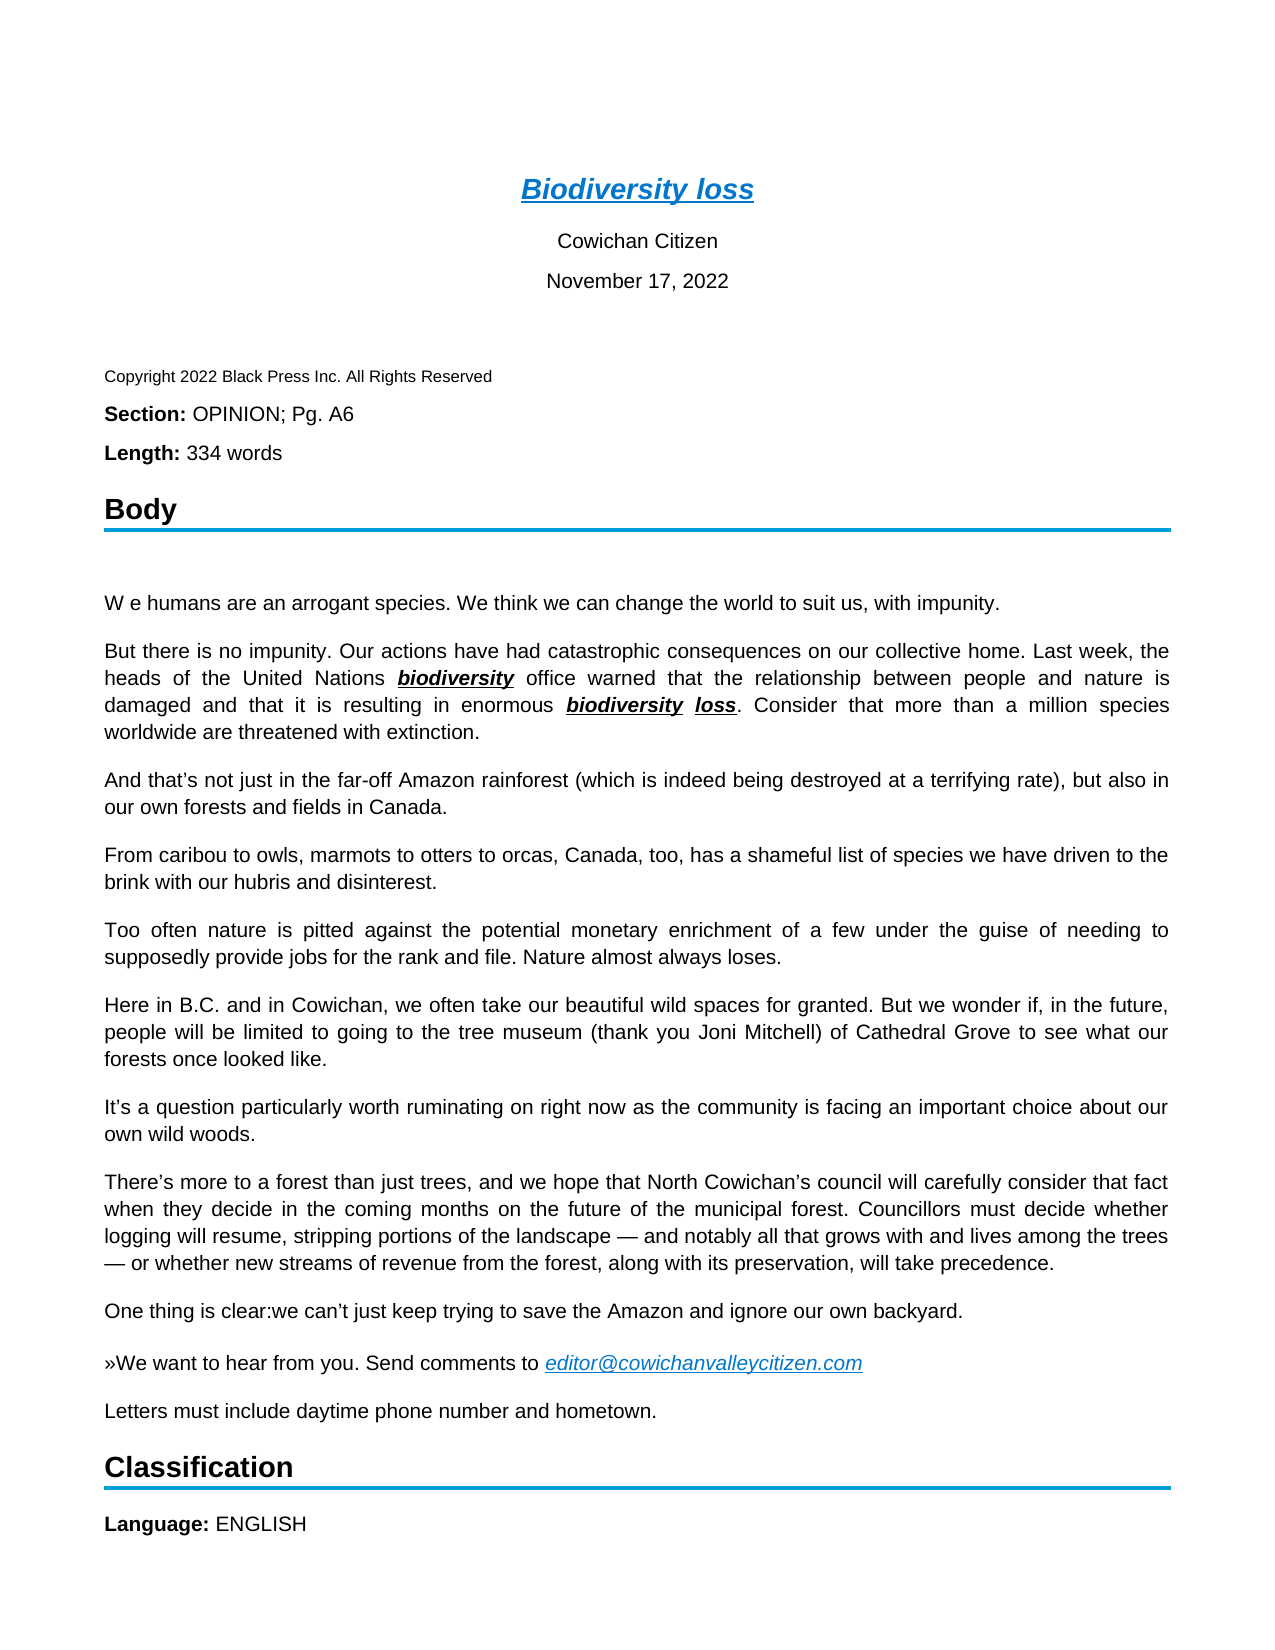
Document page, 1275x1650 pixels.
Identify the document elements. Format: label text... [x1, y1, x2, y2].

text Too often nature is pitted against the potential monetary enrichment of a few under the guise of needing to supposedly provide jobs for the rank and file. Nature almost always loses. [104, 915, 1171, 969]
text Copyright 2022 Black Press Inc. All Rights Reserved [104, 334, 1171, 386]
text There’s more to a forest than just trees, and we hope that North Cowichan’s council will carefully consider that fact when they decide in the coming months on the future of the municipal forest. Councillors must decide whether logging will resume, stripping portions of the landscape — and notably all that grows with and lives among the trees — or whether new streams of revenue from the forest, along with its preservation, will take precedence. [104, 1167, 1171, 1275]
text Cowichan Citizen [104, 226, 1171, 253]
text And that’s not just in the far-off Amazon rainforest (which is indeed being destroyed at a terrifying rate), but also in our own forests and fields in Canada. [104, 765, 1171, 819]
text November 17, 2022 [104, 266, 1171, 293]
text Length: 334 words [104, 438, 1171, 465]
text Classification [104, 1448, 1171, 1483]
text Letters must include daytime phone number and hometown. [104, 1396, 1171, 1423]
text »We want to hear from you. Send comments to editor@cowichanvalleycitizen.com [104, 1348, 1171, 1375]
text But there is no impunity. Our actions have had catastrophic consequences on our collective home. Last week, the heads of the United Nations biodiversity office warned that the relationship between people and nature is damaged and that it is resulting in enormous biodiversity loss. Consider that more than a million species worldwide are threatened with extinction. [104, 636, 1171, 744]
text One thing is clear:we can’t just keep trying to save the Amazon and ignore our own backyard. [104, 1296, 1171, 1323]
text Body [104, 490, 1171, 525]
text Here in B.C. and in Cowichan, we often take our beautiful wild spaces for granted. But we wonder if, in the future, people will be limited to going to the tree museum (thank you Joni Mitchell) of Cathedral Grove to see what our forests once looked like. [104, 990, 1171, 1071]
text Language: ENGLISH [104, 1508, 1171, 1536]
subtitle Biodiversity loss [104, 170, 1171, 205]
text It’s a question particularly worth ruminating on right now as the community is facing an important choice about our own wild woods. [104, 1092, 1171, 1146]
text Section: OPINION; Pg. A6 [104, 398, 1171, 425]
text From caribou to owls, marmots to otters to orcas, Canada, too, has a shameful list of species we have driven to the brink with our hubris and disinterest. [104, 840, 1171, 894]
text W e humans are an arrogant species. We think we can change the world to suit us, with impunity. [104, 588, 1171, 615]
